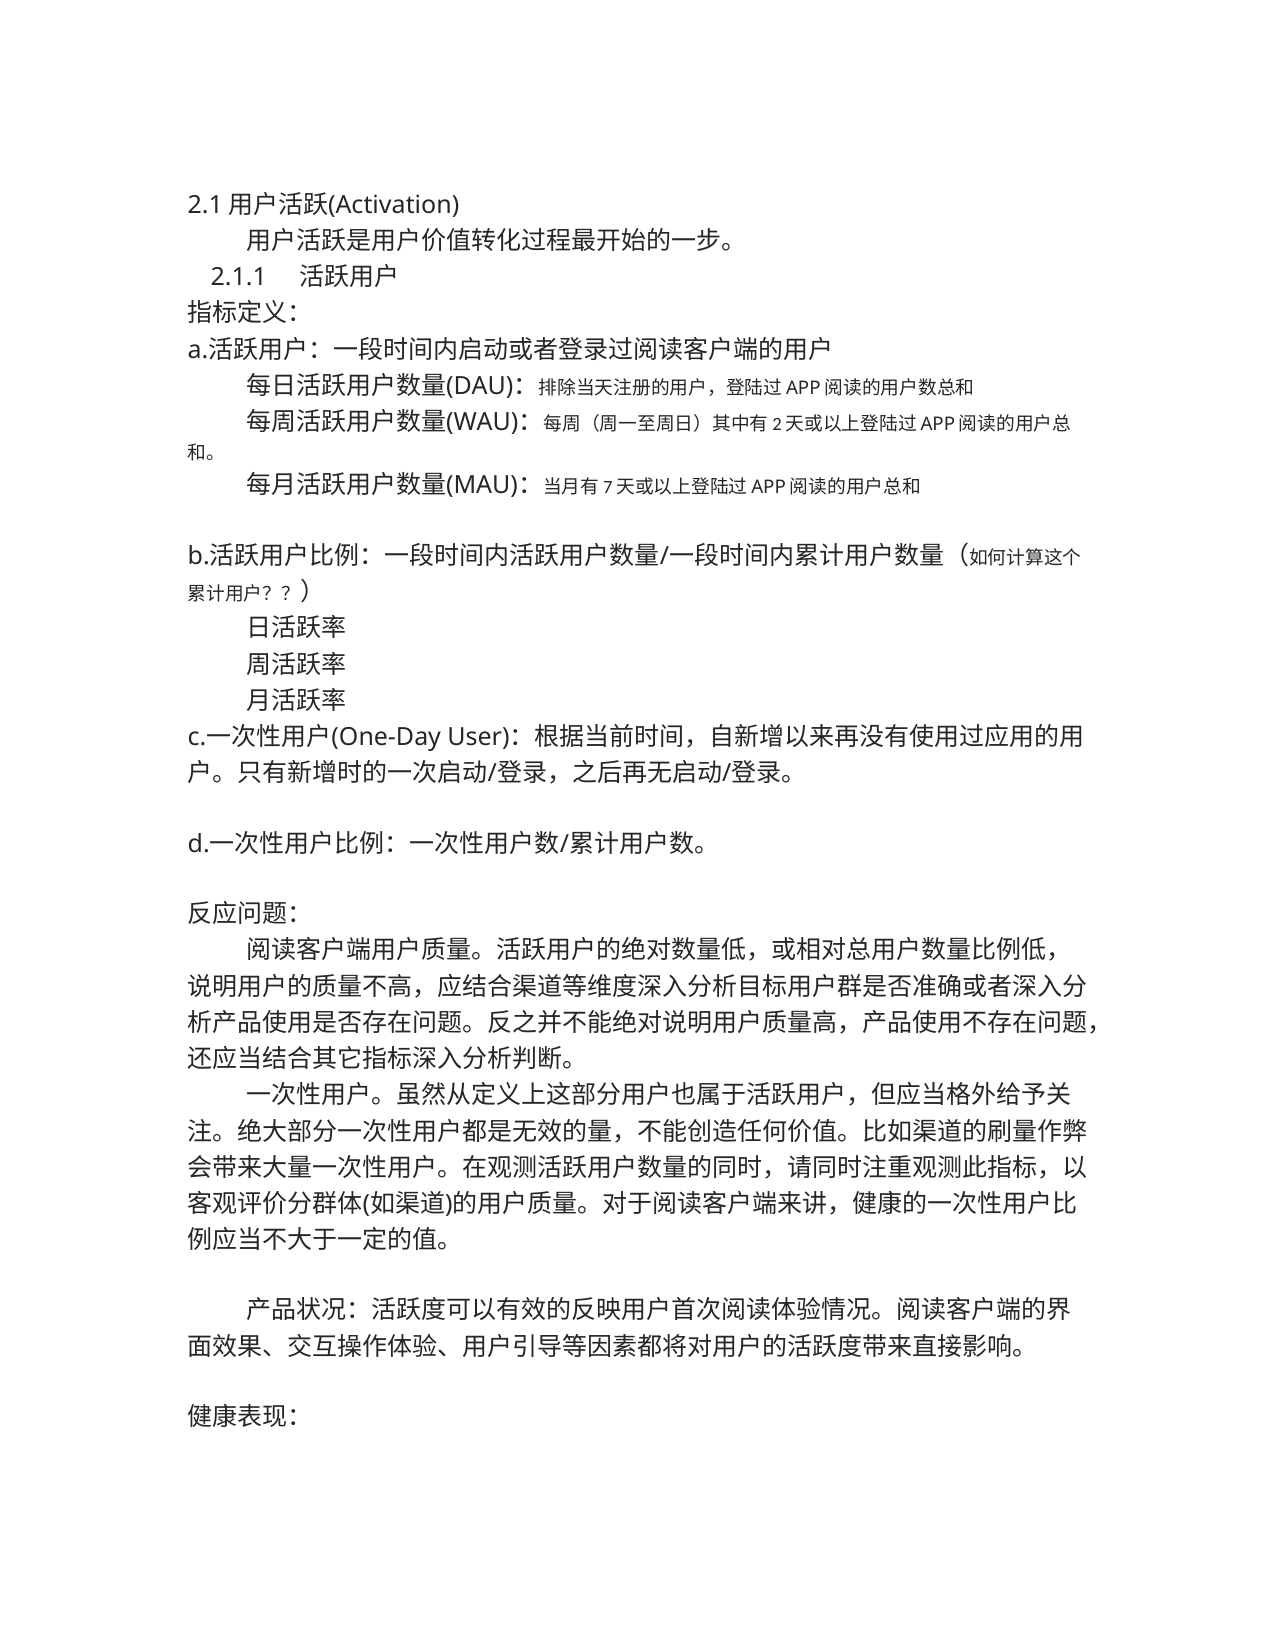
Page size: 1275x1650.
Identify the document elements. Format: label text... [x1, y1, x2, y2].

text 2.1.1 活跃用户 [187, 257, 1087, 293]
text 健康表现： [187, 1397, 1087, 1433]
text 月活跃率 [187, 680, 1087, 717]
text 日活跃率 [187, 608, 1087, 644]
text 一次性用户。虽然从定义上这部分用户也属于活跃用户，但应当格外给予关注。绝大部分一次性用户都是无效的量，不能创造任何价值。比如渠道的刷量作弊会带来大量一次性用户。在观测活跃用户数量的同时，请同时注重观测此指标，以客观评价分群体(如渠道)的用户质量。对于阅读客户端来讲，健康的一次性用户比例应当不大于一定的值。 [187, 1075, 1087, 1256]
text 指标定义： [187, 293, 1087, 329]
text 每月活跃用户数量(MAU)：当月有7天或以上登陆过APP阅读的用户总和 [187, 465, 1087, 501]
text a.活跃用户：一段时间内启动或者登录过阅读客户端的用户 [187, 329, 1087, 365]
text 产品状况：活跃度可以有效的反映用户首次阅读体验情况。阅读客户端的界面效果、交互操作体验、用户引导等因素都将对用户的活跃度带来直接影响。 [187, 1290, 1087, 1362]
text 周活跃率 [187, 644, 1087, 680]
text d.一次性用户比例：一次性用户数/累计用户数。 [187, 823, 1087, 859]
text 2.1用户活跃(Activation) [187, 184, 1087, 220]
text b.活跃用户比例：一段时间内活跃用户数量/一段时间内累计用户数量（如何计算这个累计用户？？） [187, 535, 1087, 608]
text c.一次性用户(One-Day User)：根据当前时间，自新增以来再没有使用过应用的用户。只有新增时的一次启动/登录，之后再无启动/登录。 [187, 717, 1087, 789]
text 每周活跃用户数量(WAU)：每周（周一至周日）其中有2天或以上登陆过APP阅读的用户总和。 [187, 402, 1087, 465]
text 每日活跃用户数量(DAU)：排除当天注册的用户，登陆过APP阅读的用户数总和 [187, 365, 1087, 402]
text 阅读客户端用户质量。活跃用户的绝对数量低，或相对总用户数量比例低，说明用户的质量不高，应结合渠道等维度深入分析目标用户群是否准确或者深入分析产品使用是否存在问题。反之并不能绝对说明用户质量高，产品使用不存在问题，还应当结合其它指标深入分析判断。 [187, 930, 1087, 1075]
text 用户活跃是用户价值转化过程最开始的一步。 [187, 220, 1087, 257]
text 反应问题： [187, 893, 1087, 930]
